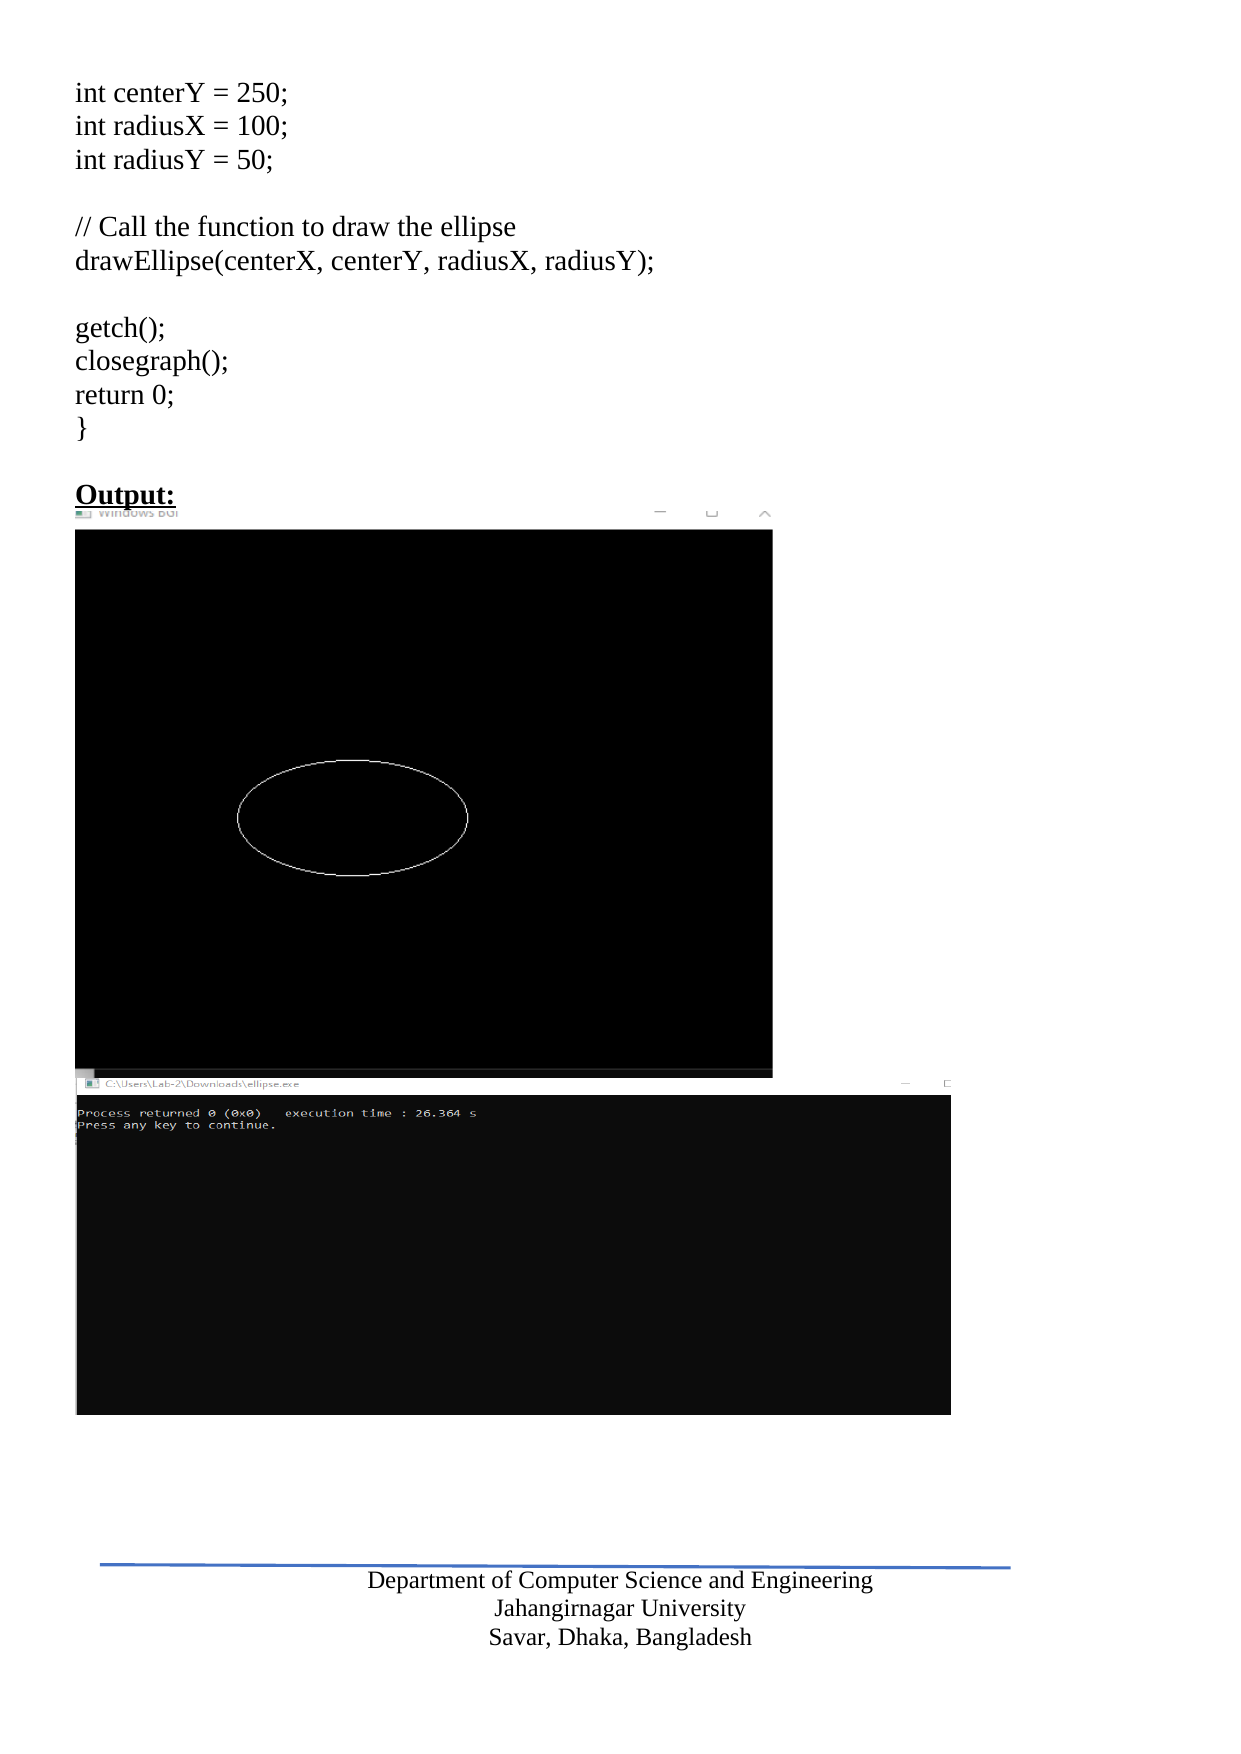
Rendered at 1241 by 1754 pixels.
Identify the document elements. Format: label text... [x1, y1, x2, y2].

text closegraph(); [75, 343, 1165, 377]
text Output: [75, 477, 1165, 511]
text } [75, 410, 1165, 444]
text int radiusX = 100; [75, 108, 1165, 142]
text drawEllipse(centerX, centerY, radiusX, radiusY); [75, 243, 1165, 276]
text int centerY = 250; [75, 75, 1165, 108]
text // Call the function to draw the ellipse [75, 209, 1165, 243]
picture [75, 511, 951, 1415]
text getch(); [75, 310, 1165, 343]
text return 0; [75, 377, 1165, 410]
text int radiusY = 50; [75, 142, 1165, 176]
